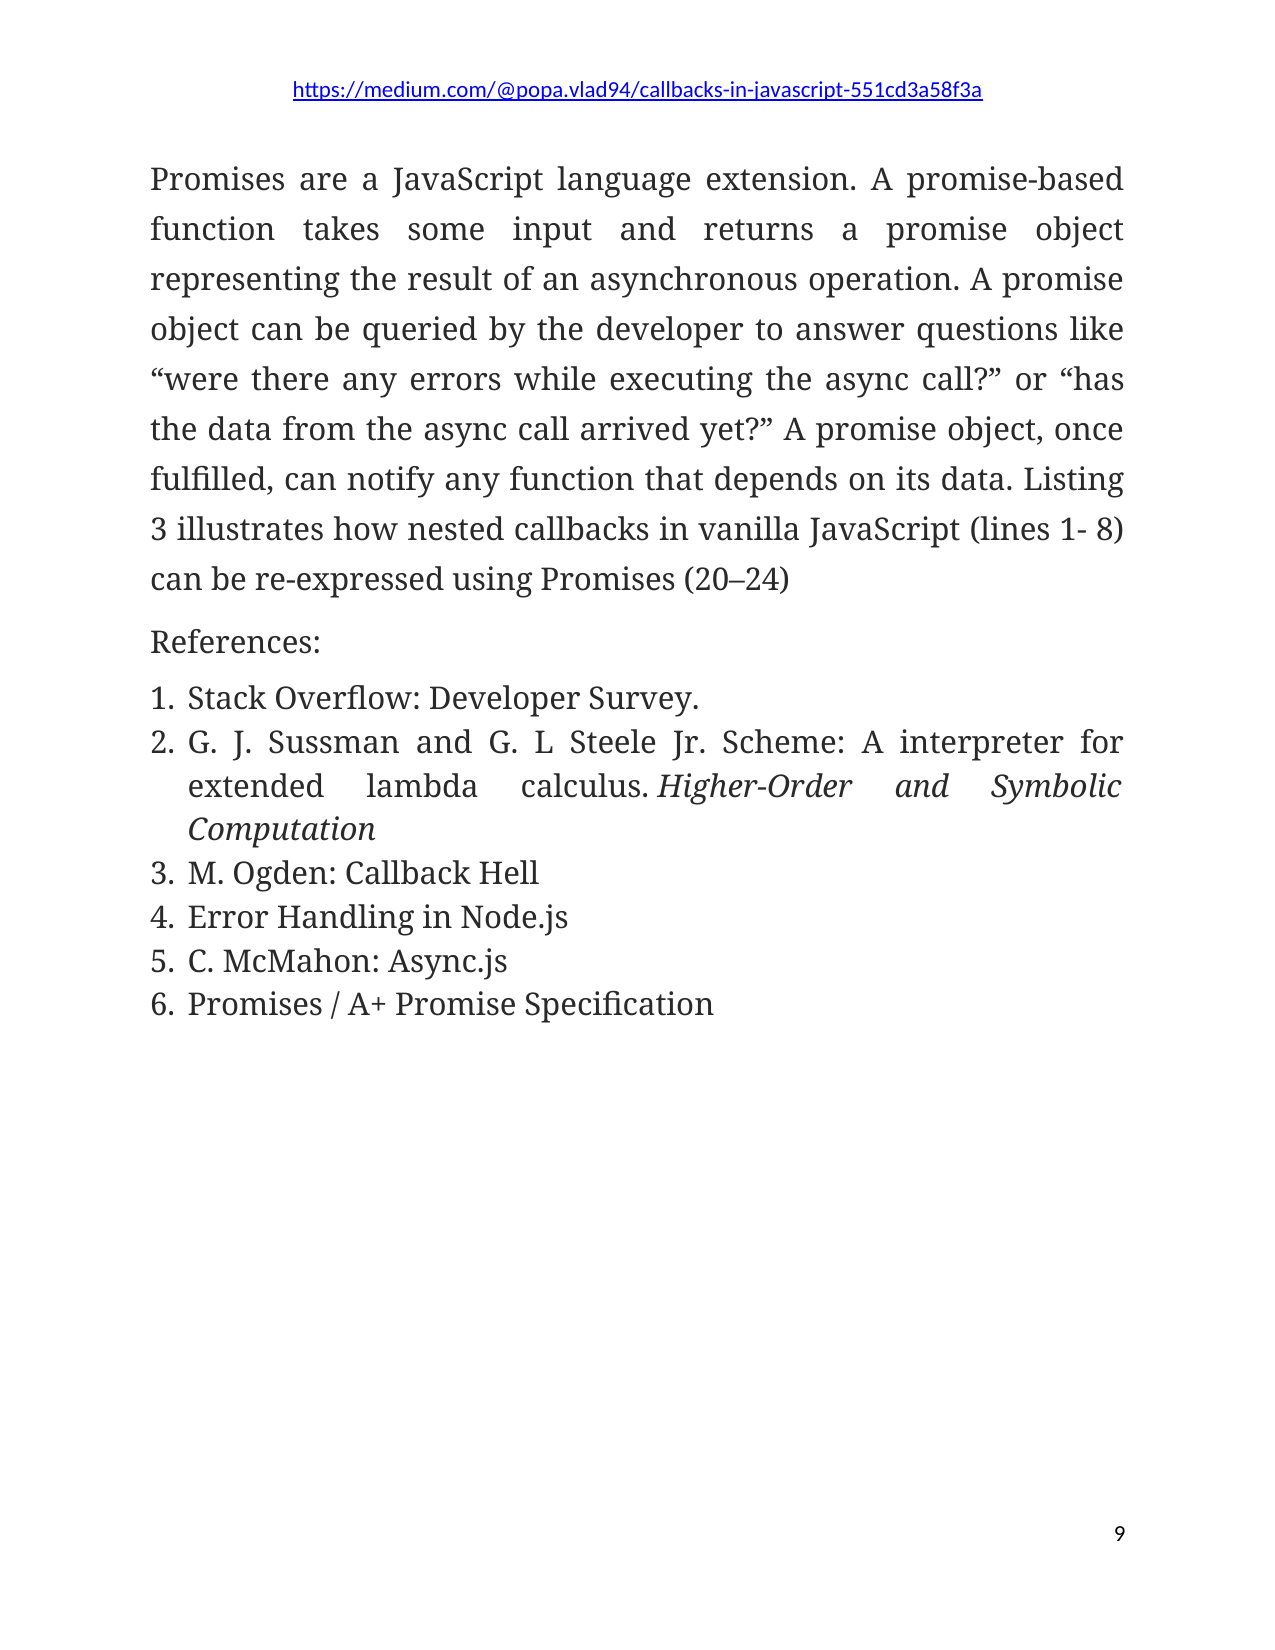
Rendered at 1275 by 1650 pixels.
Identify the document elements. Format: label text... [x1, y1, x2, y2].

list G. J. Sussman and G. L Steele Jr. Scheme: A interpreter for extended lambda calculus. Higher-Order and Symbolic Computation [150, 719, 1125, 850]
list Stack Overflow: Developer Survey. [150, 675, 1125, 719]
list M. Ogden: Callback Hell [150, 850, 1125, 894]
list Promises / A+ Promise Specification [150, 981, 1125, 1025]
text References: [150, 612, 1125, 662]
list C. McMahon: Async.js [150, 937, 1125, 981]
text Promises are a JavaScript language extension. A promise-based function takes some input and returns a promise object representing the result of an asynchronous operation. A promise object can be queried by the developer to answer questions like “were there any errors while executing the async call?” or “has the data from the async call arrived yet?” A promise object, once fulfilled, can notify any function that depends on its data. Listing 3 illustrates how nested callbacks in vanilla JavaScript (lines 1- 8) can be re-expressed using Promises (20–24) [150, 150, 1125, 600]
list Error Handling in Node.js [150, 894, 1125, 937]
